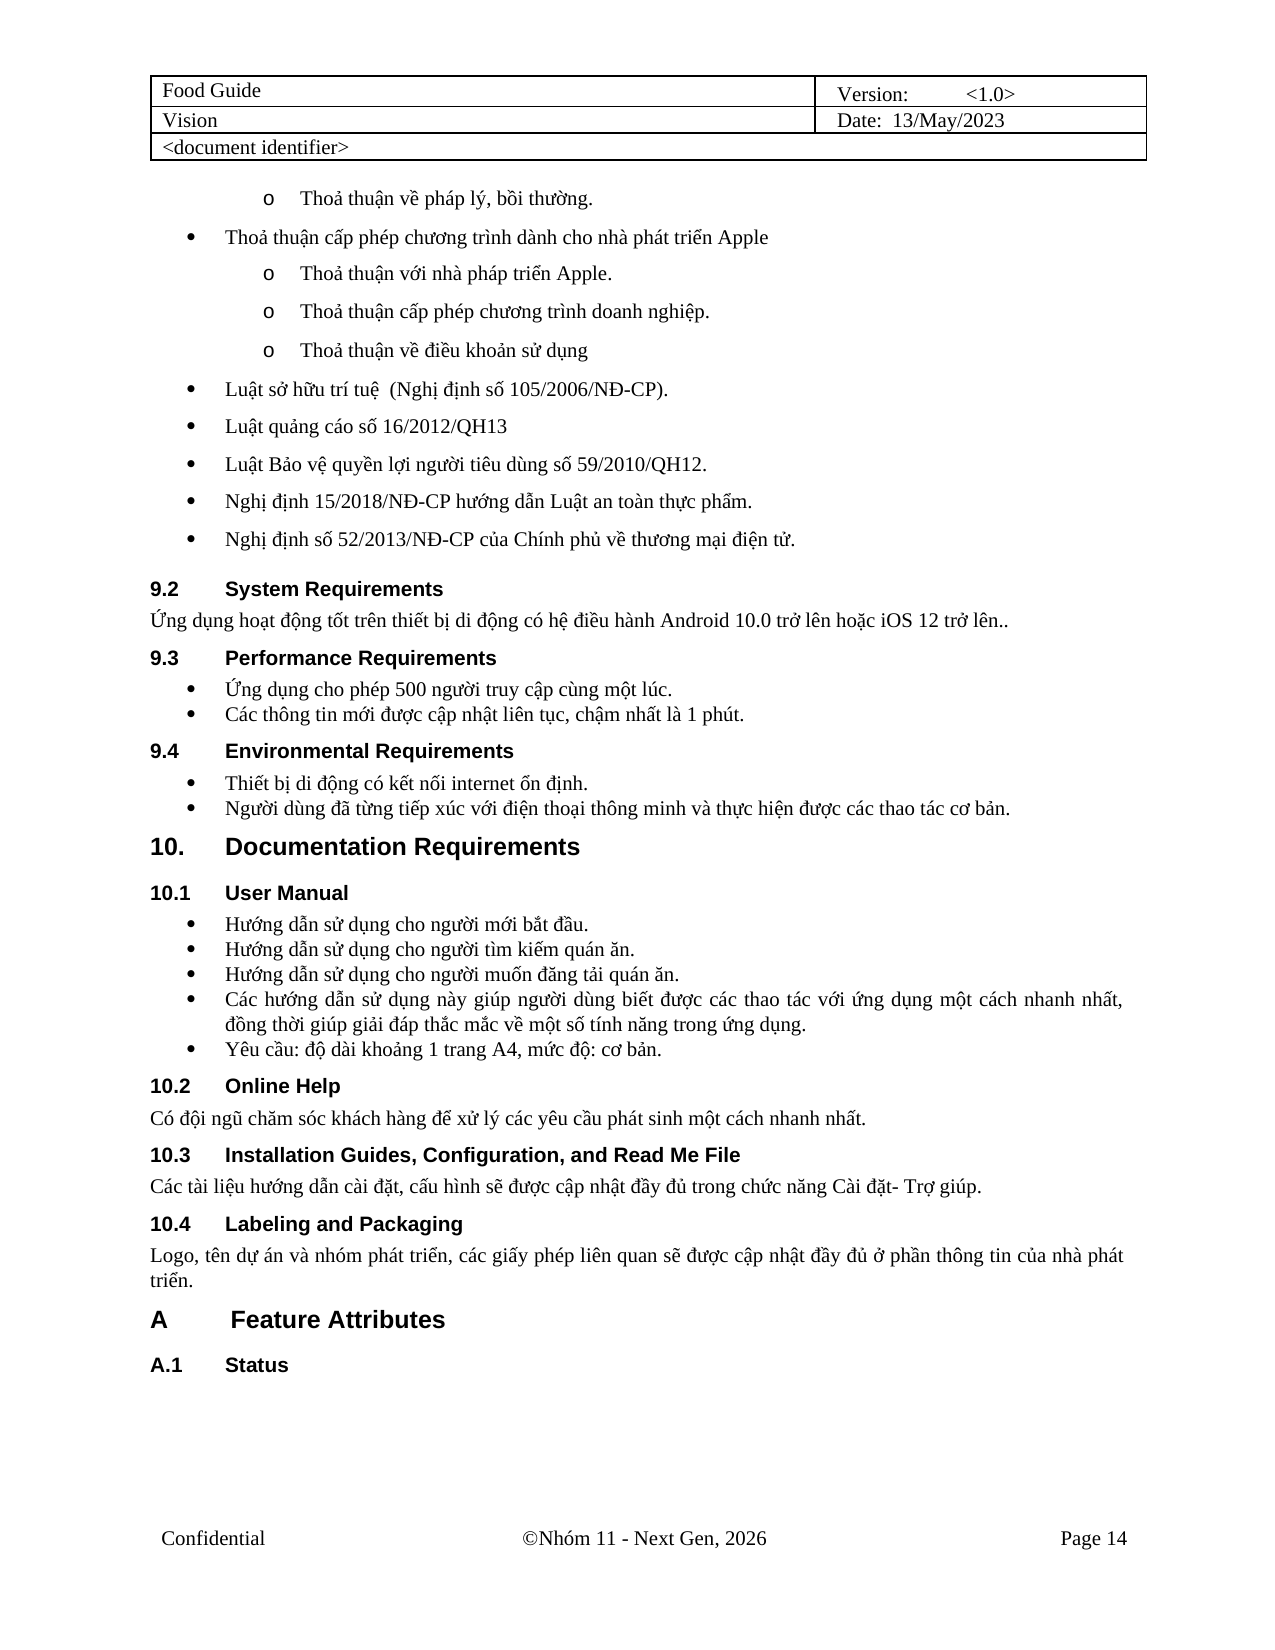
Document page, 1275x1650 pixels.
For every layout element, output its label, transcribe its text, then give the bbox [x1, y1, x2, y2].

list Thoả thuận cấp phép chương trình dành cho nhà phát triển Apple [187, 224, 1125, 249]
subtitle System Requirements [150, 576, 1125, 601]
list Người dùng đã từng tiếp xúc với điện thoại thông minh và thực hiện được các thao tác cơ bản. [187, 794, 1125, 819]
text Các tài liệu hướng dẫn cài đặt, cấu hình sẽ được cập nhật đầy đủ trong chức năng Cài đặt- Trợ giúp. [150, 1173, 1125, 1198]
list Các thông tin mới được cập nhật liên tục, chậm nhất là 1 phút. [187, 701, 1125, 726]
subtitle Installation Guides, Configuration, and Read Me File [150, 1142, 1125, 1167]
list Thiết bị di động có kết nối internet ổn định. [187, 769, 1125, 794]
list Hướng dẫn sử dụng cho người tìm kiếm quán ăn. [187, 936, 1125, 961]
list Các hướng dẫn sử dụng này giúp người dùng biết được các thao tác với ứng dụng một cách nhanh nhất, đồng thời giúp giải đáp thắc mắc về một số tính năng trong ứng dụng. [187, 986, 1125, 1036]
list Hướng dẫn sử dụng cho người mới bắt đầu. [187, 911, 1125, 936]
subtitle A.1 Status [150, 1352, 1125, 1377]
subtitle Performance Requirements [150, 644, 1125, 669]
list Hướng dẫn sử dụng cho người muốn đăng tải quán ăn. [187, 961, 1125, 986]
list Luật sở hữu trí tuệ (Nghị định số 105/2006/NĐ-CP). [187, 376, 1125, 401]
list Nghị định 15/2018/NĐ-CP hướng dẫn Luật an toàn thực phẩm. [187, 488, 1125, 513]
subtitle Online Help [150, 1073, 1125, 1098]
list Thoả thuận về điều khoản sử dụng [262, 338, 1125, 363]
list Thoả thuận về pháp lý, bồi thường. [262, 185, 1125, 211]
list Ứng dụng cho phép 500 người truy cập cùng một lúc. [187, 676, 1125, 701]
subtitle Environmental Requirements [150, 738, 1125, 763]
list Thoả thuận với nhà pháp triển Apple. [262, 261, 1125, 287]
subtitle Documentation Requirements [150, 832, 1125, 861]
subtitle Labeling and Packaging [150, 1211, 1125, 1236]
text Logo, tên dự án và nhóm phát triển, các giấy phép liên quan sẽ được cập nhật đầy đủ ở phần thông tin của nhà phát triển. [150, 1242, 1125, 1292]
subtitle A Feature Attributes [150, 1304, 1125, 1333]
text Có đội ngũ chăm sóc khách hàng để xử lý các yêu cầu phát sinh một cách nhanh nhất. [150, 1104, 1125, 1129]
list Luật Bảo vệ quyền lợi người tiêu dùng số 59/2010/QH12. [187, 451, 1125, 476]
list Nghị định số 52/2013/NĐ-CP của Chính phủ về thương mại điện tử. [187, 526, 1125, 551]
list Thoả thuận cấp phép chương trình doanh nghiệp. [262, 299, 1125, 325]
text Ứng dụng hoạt động tốt trên thiết bị di động có hệ điều hành Android 10.0 trở lên hoặc iOS 12 trở lên.. [150, 607, 1125, 632]
subtitle User Manual [150, 879, 1125, 904]
list Yêu cầu: độ dài khoảng 1 trang A4, mức độ: cơ bản. [187, 1036, 1125, 1061]
list Luật quảng cáo số 16/2012/QH13 [187, 413, 1125, 438]
